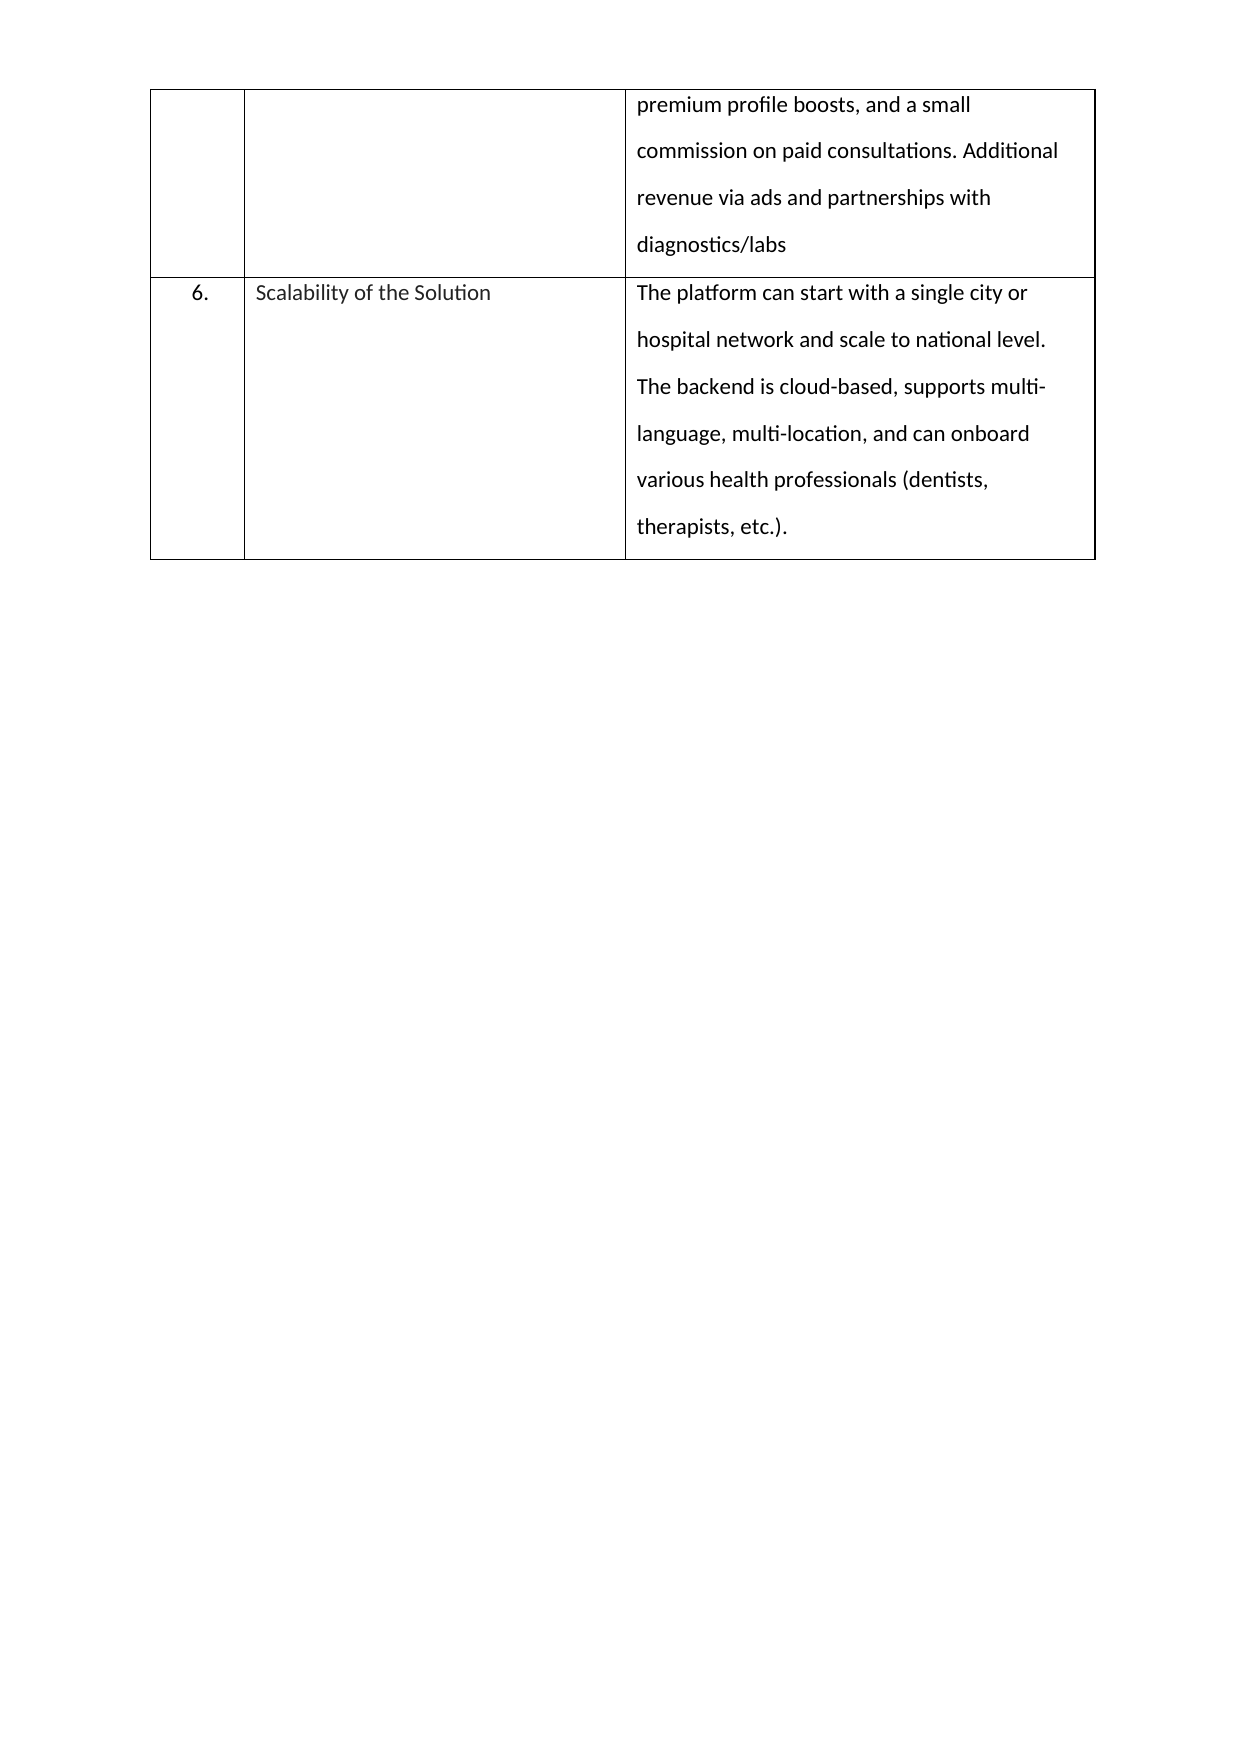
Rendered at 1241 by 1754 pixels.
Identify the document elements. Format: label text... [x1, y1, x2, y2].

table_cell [626, 90, 1094, 277]
table_cell [151, 90, 244, 277]
table_cell The platform can start with a single city or hospital network and scale to national level. The backend is cloud-based, supports multi- language, multi-location, and can onboard various health professionals (dentists, therapists, etc.). [626, 278, 1094, 559]
table_cell [151, 278, 244, 559]
table_cell Scalability of the Solution [245, 278, 625, 559]
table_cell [245, 90, 625, 277]
